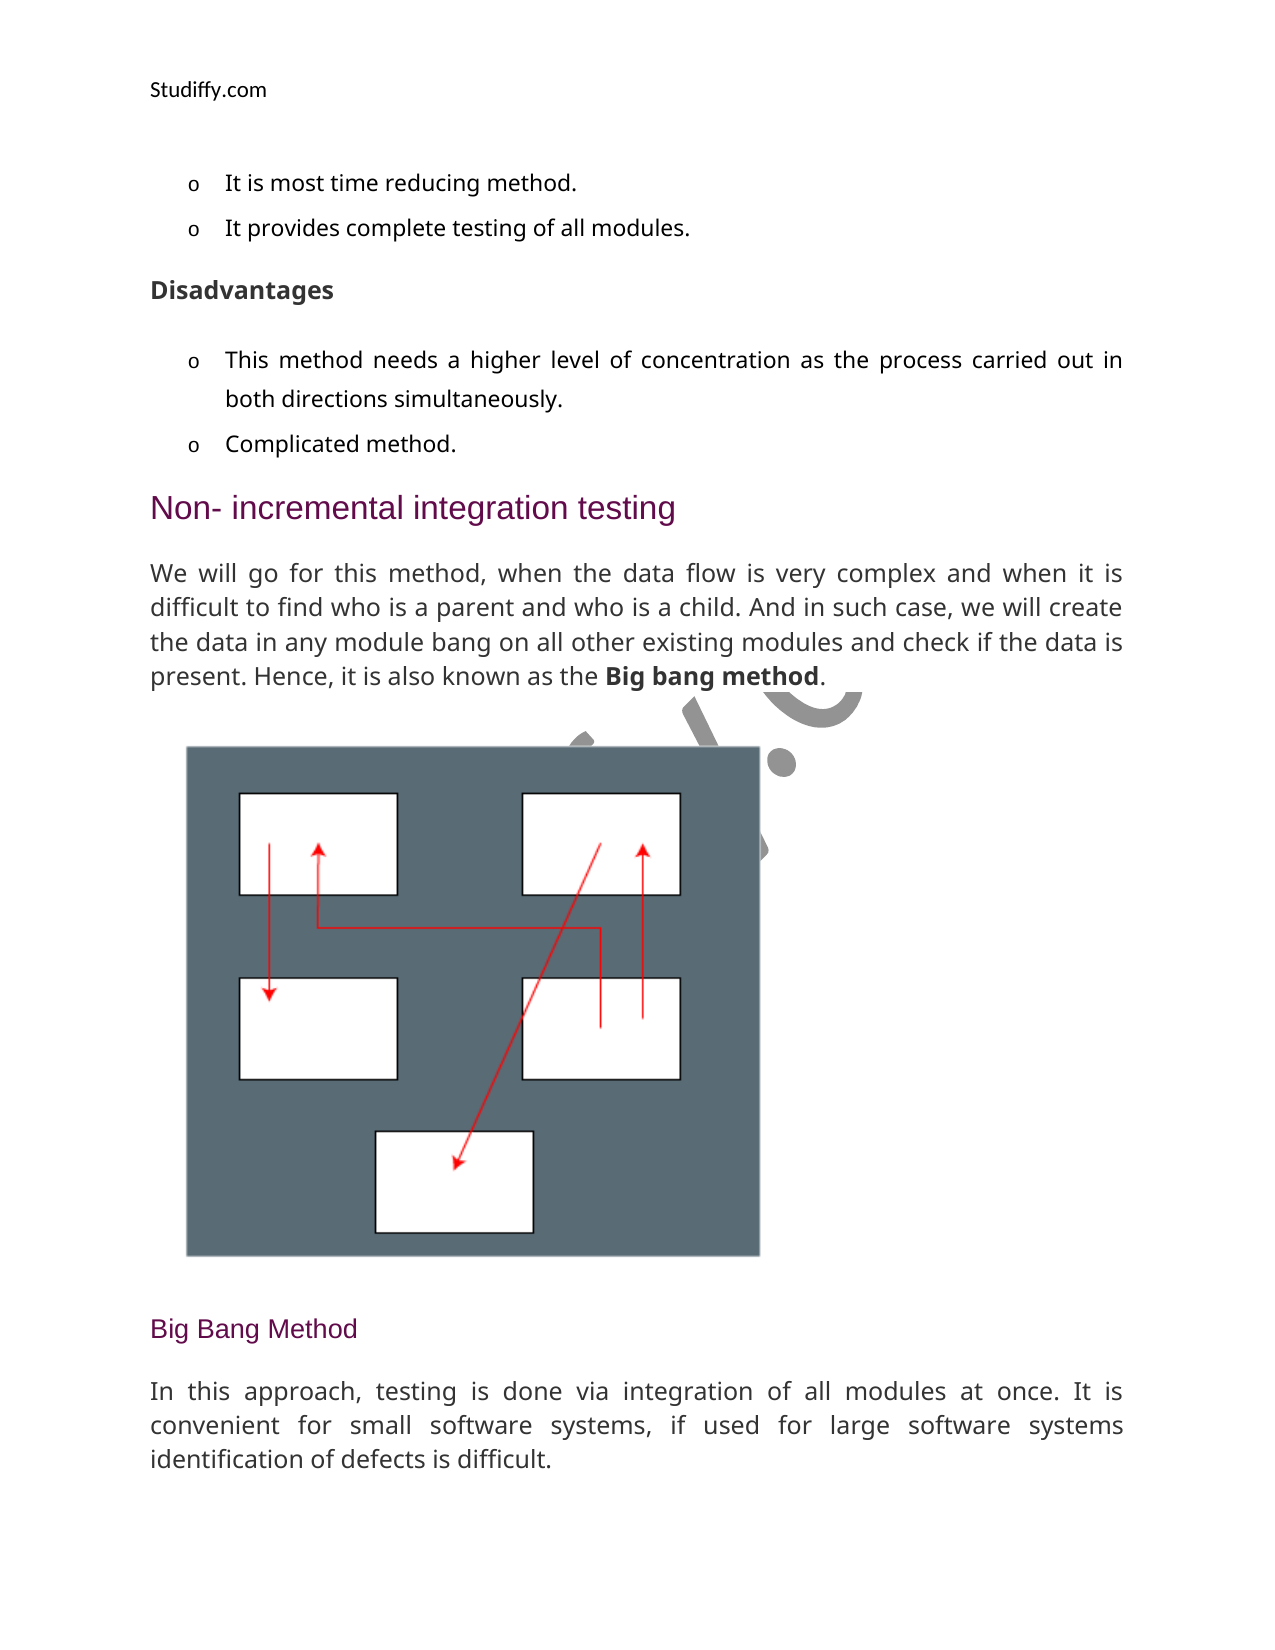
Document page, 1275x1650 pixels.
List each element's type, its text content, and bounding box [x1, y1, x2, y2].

picture [150, 721, 797, 1281]
list It provides complete testing of all modules. [187, 204, 1125, 243]
text Disadvantages [150, 273, 1125, 307]
list Complicated method. [187, 420, 1125, 459]
subtitle Non- incremental integration testing [150, 488, 1125, 527]
list This method needs a higher level of concentration as the process carried out in both directions simultaneously. [187, 336, 1125, 414]
subtitle Big Bang Method [150, 1312, 1125, 1344]
list It is most time reducing method. [187, 159, 1125, 198]
text In this approach, testing is done via integration of all modules at once. It is convenient for small software systems, if used for large software systems identification of defects is difficult. [150, 1373, 1125, 1476]
text We will go for this method, when the data flow is very complex and when it is difficult to find who is a parent and who is a child. And in such case, we will create the data in any module bang on all other existing modules and check if the data is present. Hence, it is also known as the Big bang method. [150, 556, 1125, 692]
